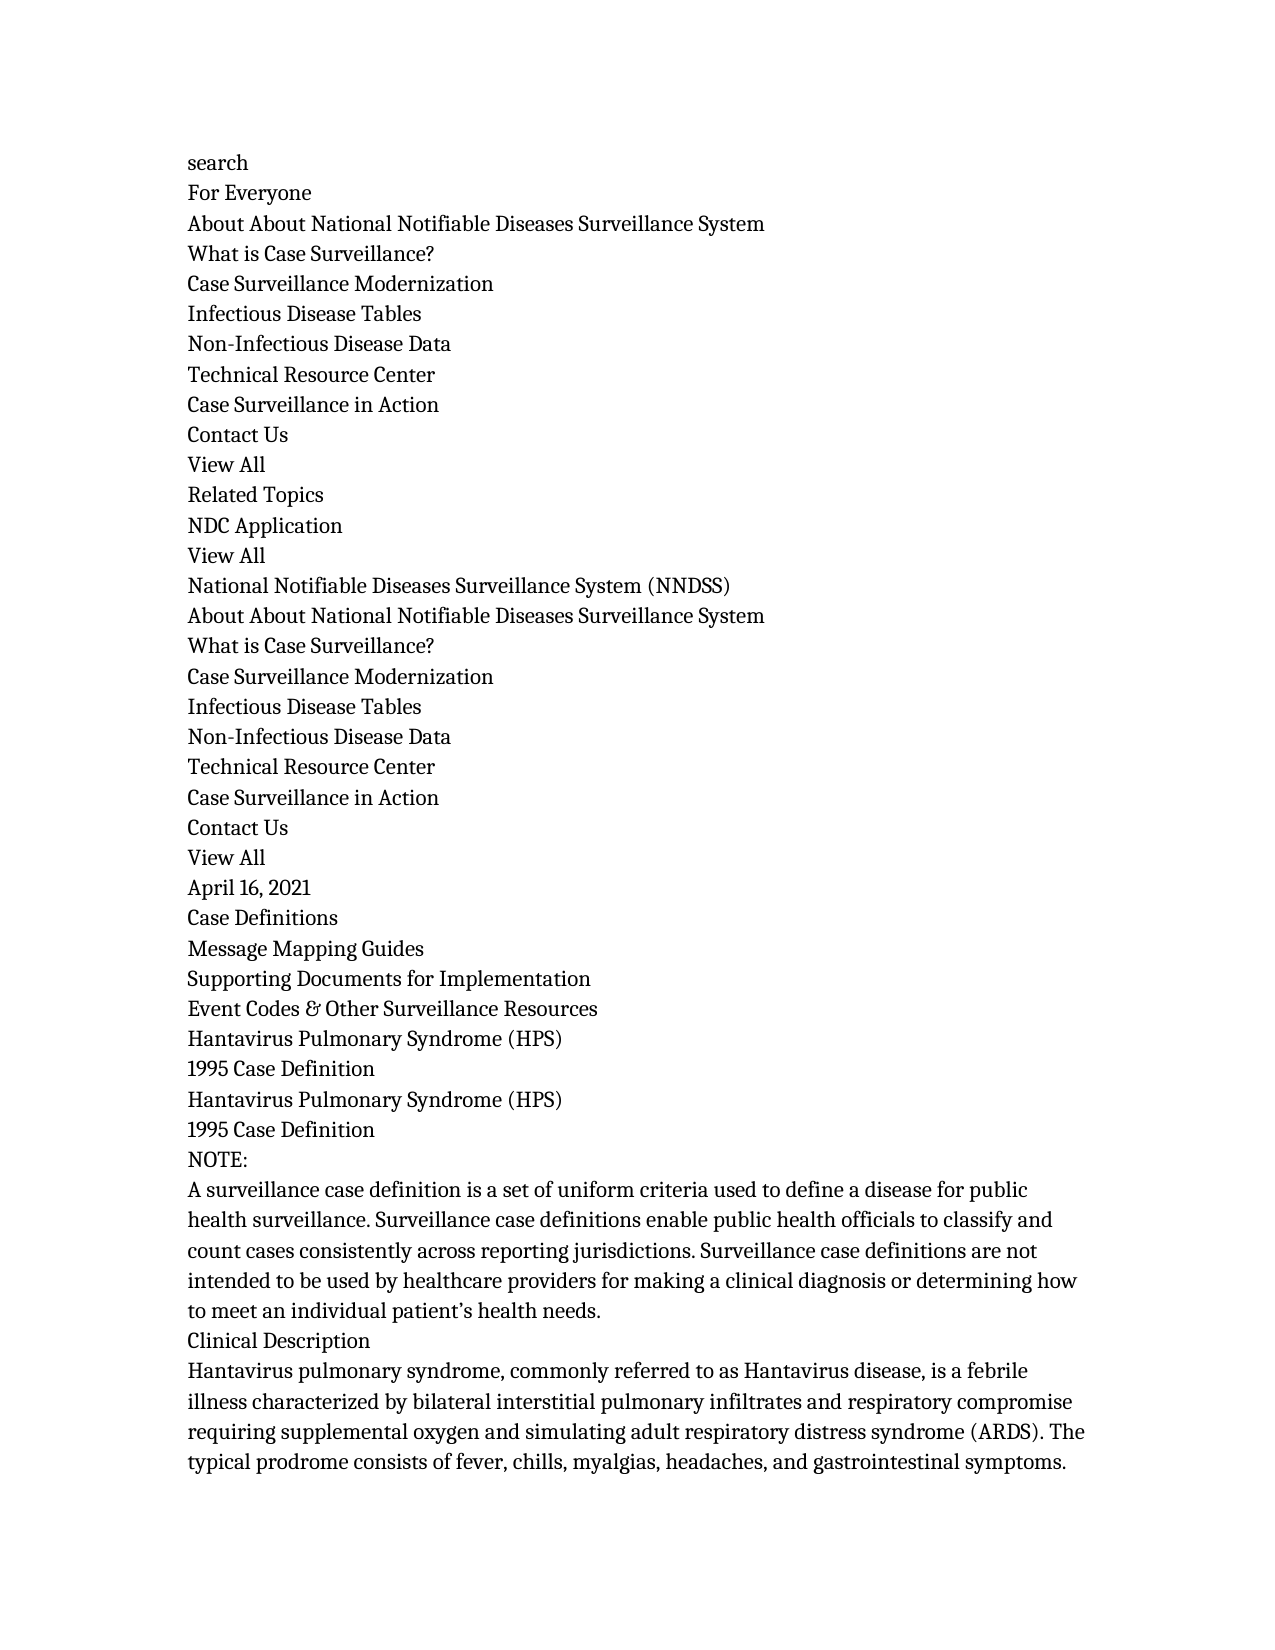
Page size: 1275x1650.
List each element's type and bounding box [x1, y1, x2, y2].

text [187, 150, 1087, 1475]
